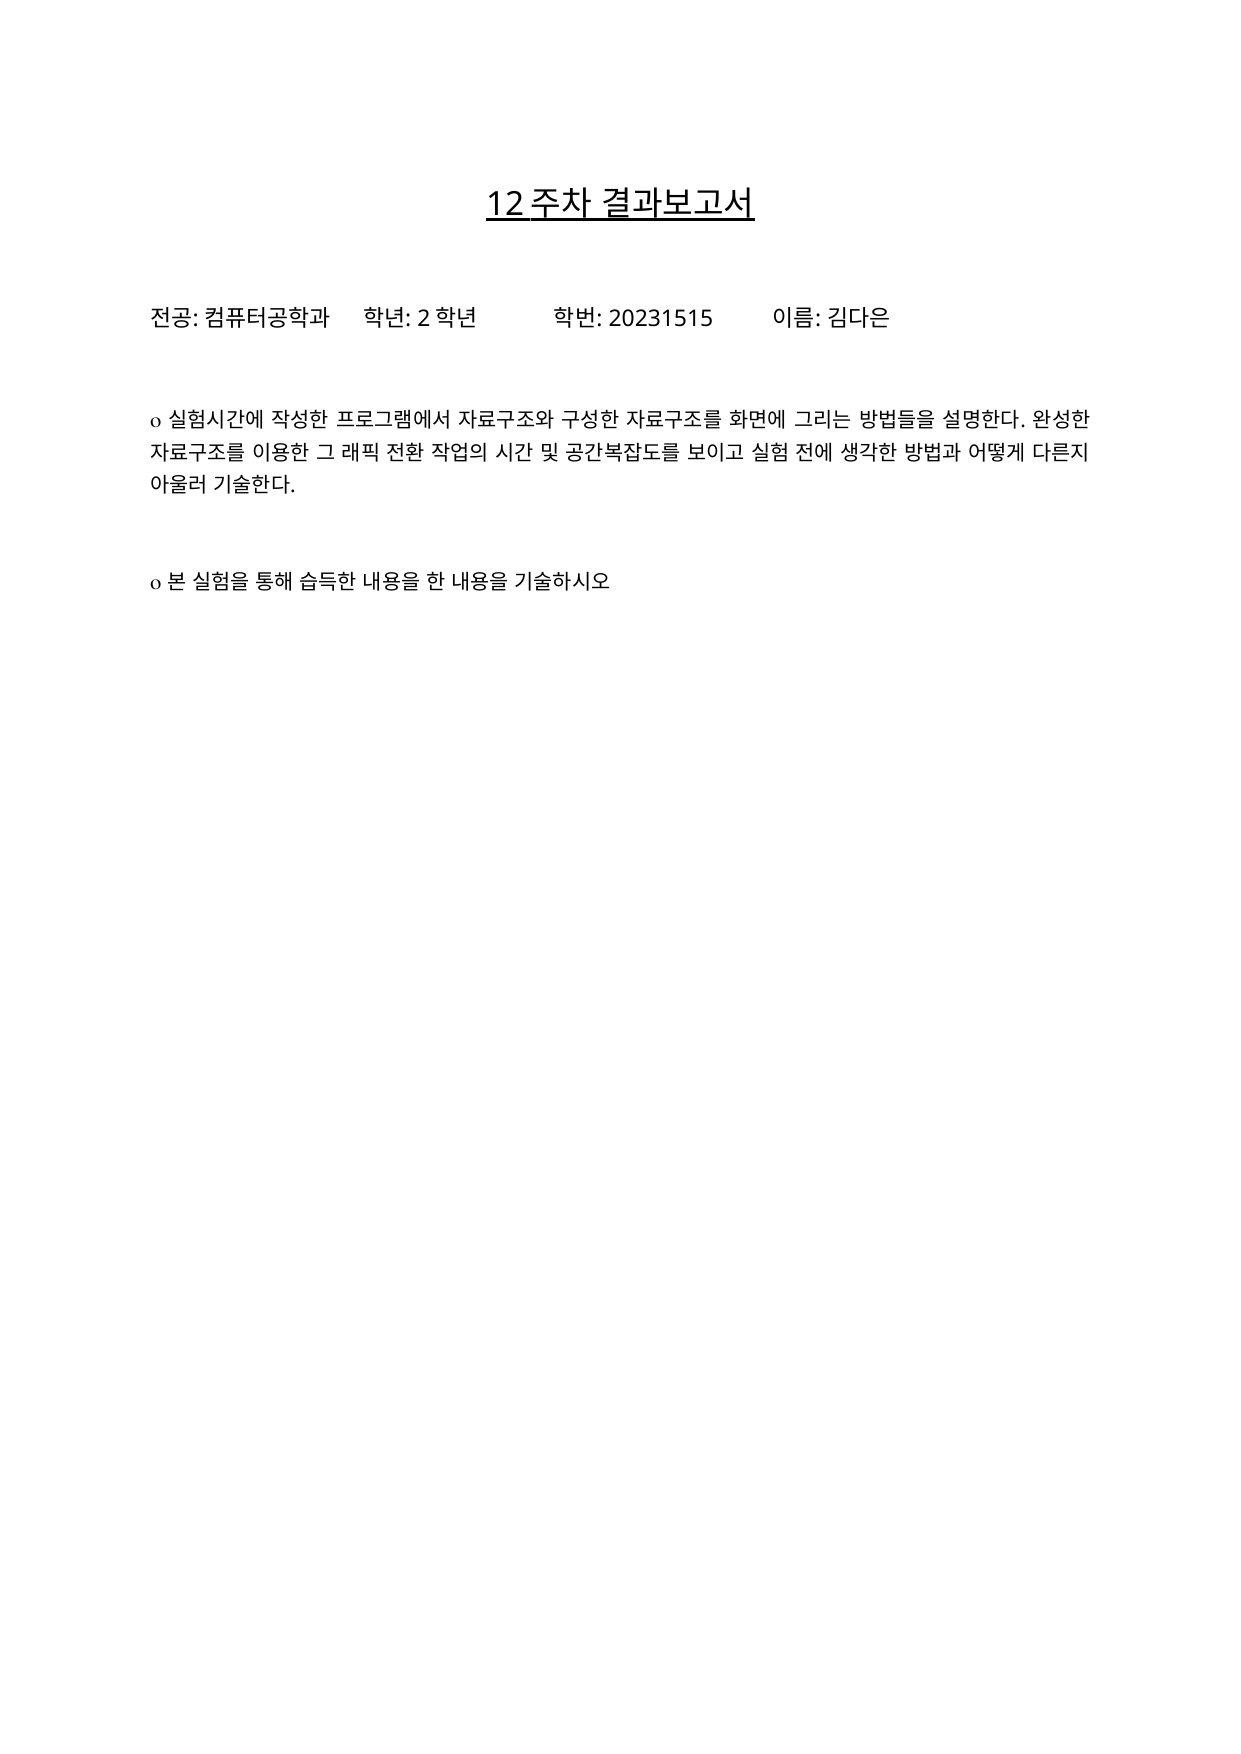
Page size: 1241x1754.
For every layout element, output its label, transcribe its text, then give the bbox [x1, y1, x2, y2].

text 12주차 결과보고서 [150, 177, 1090, 226]
text 본 실험을 통해 습득한 내용을 한 내용을 기술하시오 [150, 565, 1090, 596]
text 실험시간에 작성한 프로그램에서 자료구조와 구성한 자료구조를 화면에 그리는 방법들을 설명한다. 완성한 자료구조를 이용한 그 래픽 전환 작업의 시간 및 공간복잡도를 보이고 실험 전에 생각한 방법과 어떻게 다른지 아울러 기술한다. [150, 403, 1090, 499]
text 전공: 컴퓨터공학과 학년: 2학년 학번: 20231515 이름: 김다은 [150, 300, 1090, 333]
